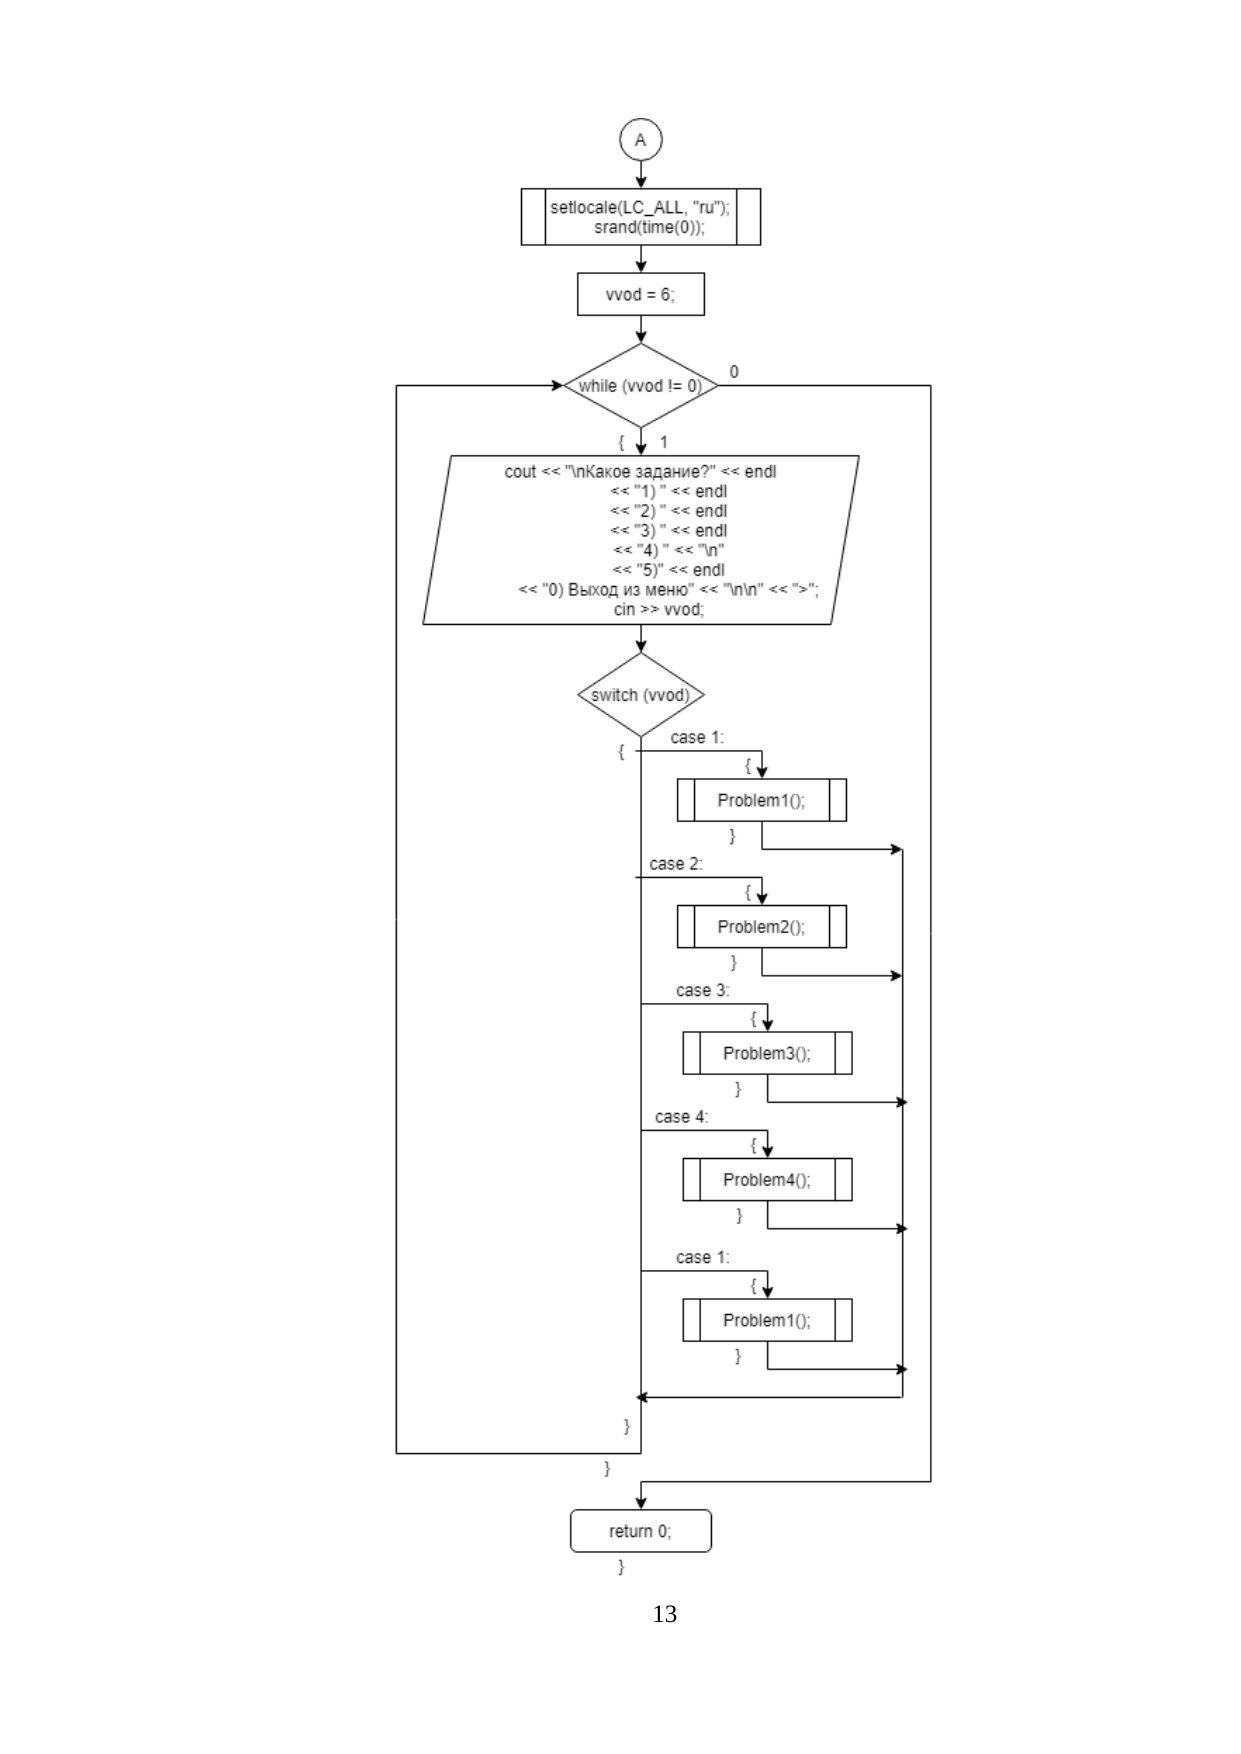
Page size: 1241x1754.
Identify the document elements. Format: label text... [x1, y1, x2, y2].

picture [386, 118, 943, 1581]
text 13 [177, 1599, 1152, 1628]
